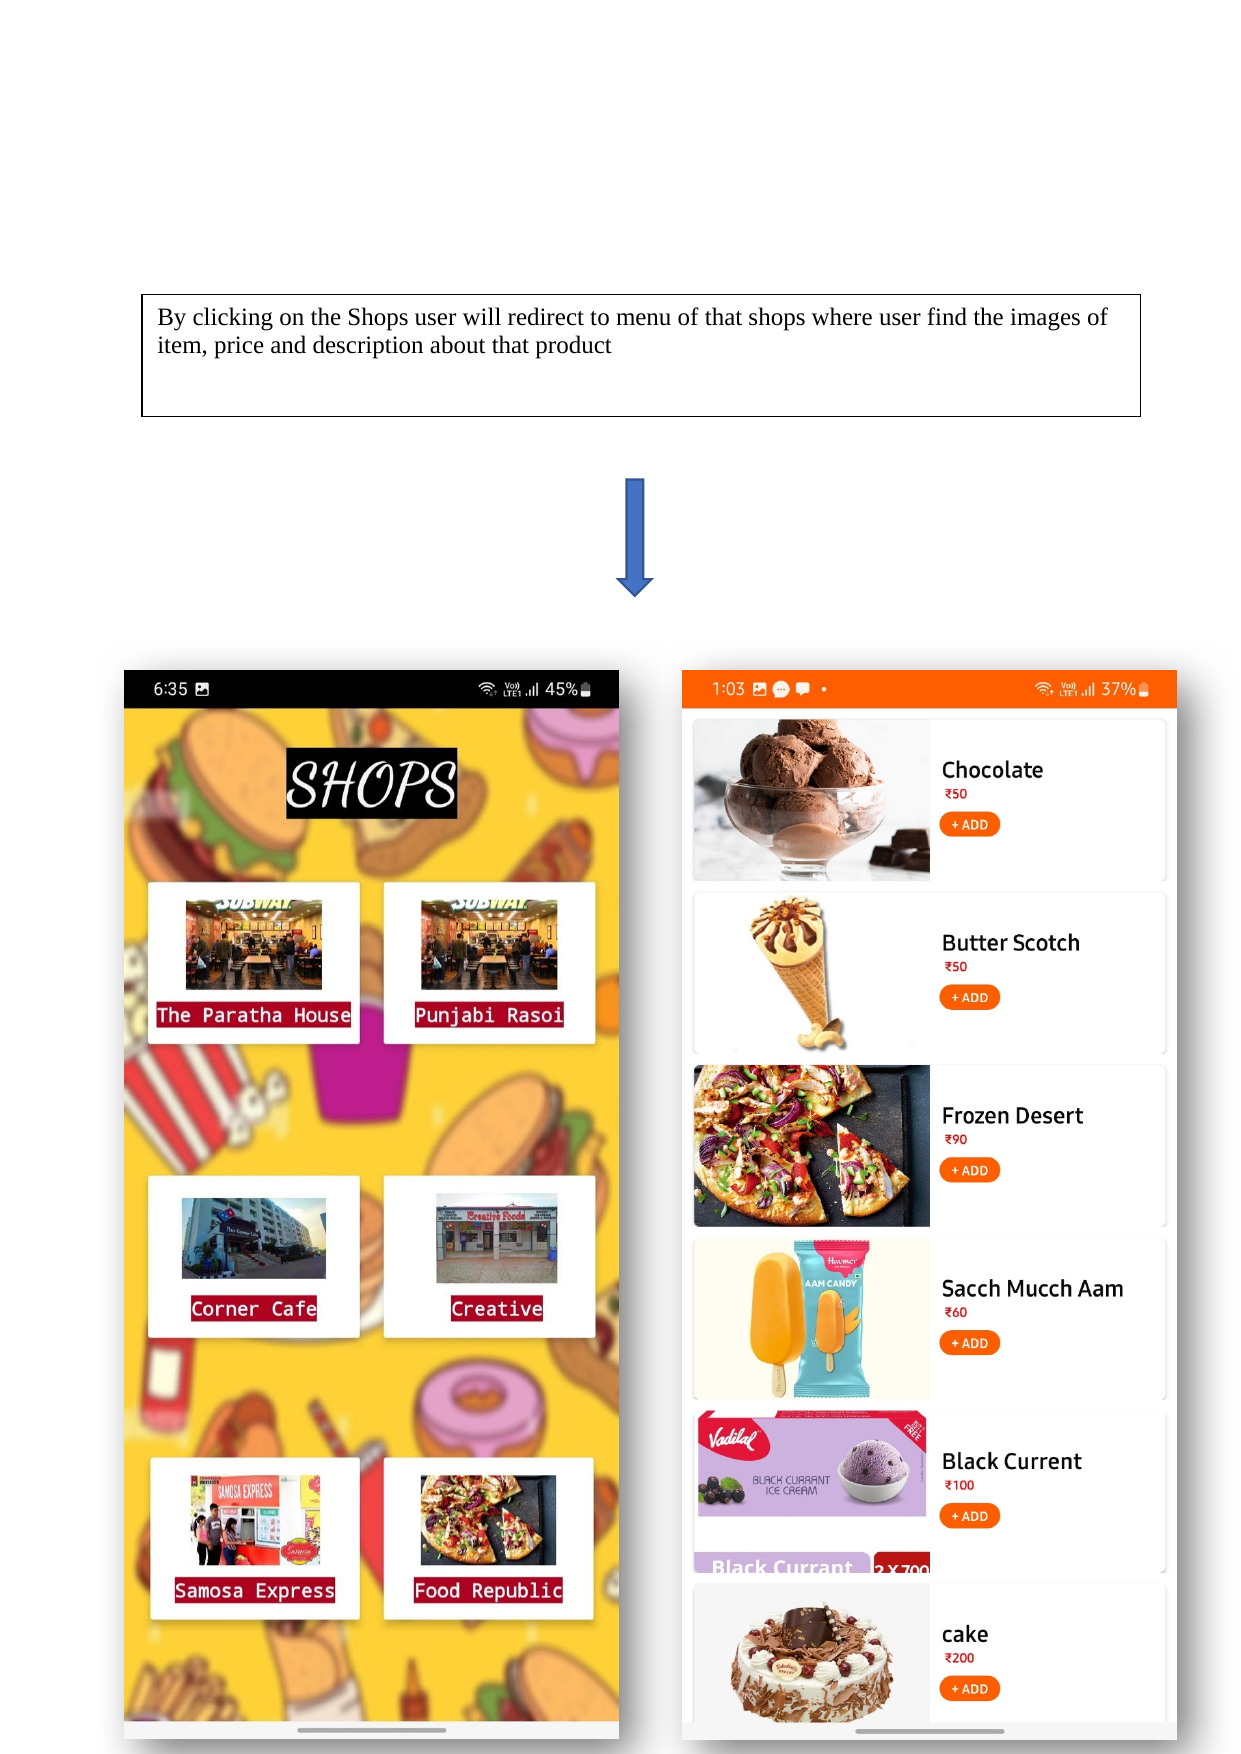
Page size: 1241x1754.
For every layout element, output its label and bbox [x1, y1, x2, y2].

picture [124, 670, 619, 1739]
picture [682, 670, 1177, 1740]
